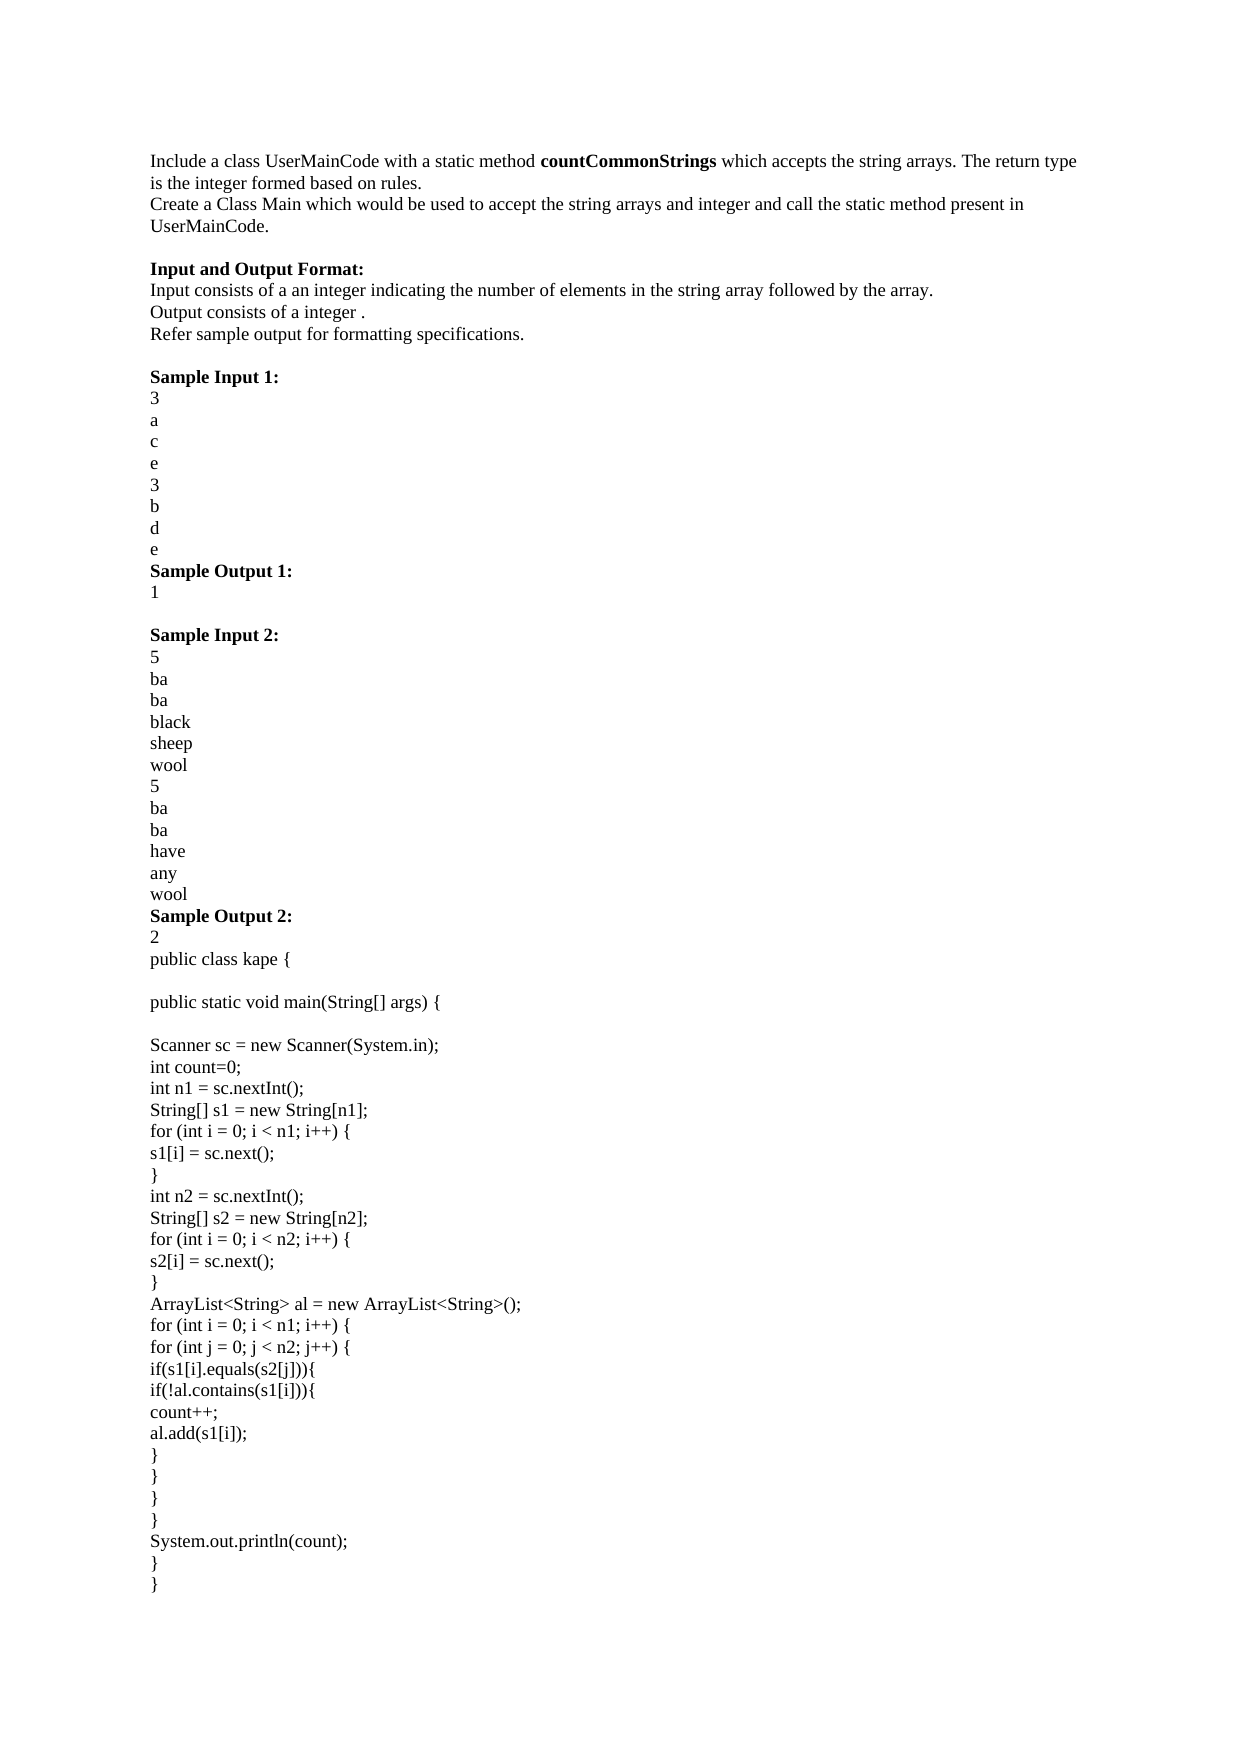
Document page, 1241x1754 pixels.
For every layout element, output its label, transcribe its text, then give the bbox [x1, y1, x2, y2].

text } [150, 1444, 1090, 1465]
text s2[i] = sc.next(); [150, 1250, 1090, 1271]
text public class kape { [150, 948, 1090, 969]
text public static void main(String[] args) { [150, 991, 1090, 1012]
text if(s1[i].equals(s2[j])){ [150, 1357, 1090, 1379]
text int n2 = sc.nextInt(); [150, 1185, 1090, 1207]
text Scanner sc = new Scanner(System.in); [150, 1034, 1090, 1056]
text al.add(s1[i]); [150, 1422, 1090, 1444]
text int count=0; [150, 1056, 1090, 1077]
text for (int i = 0; i < n1; i++) { [150, 1120, 1090, 1142]
text } [150, 1508, 1090, 1530]
text String[] s1 = new String[n1]; [150, 1099, 1090, 1120]
text } [150, 1163, 1090, 1185]
text for (int i = 0; i < n2; i++) { [150, 1228, 1090, 1250]
text } [150, 1552, 1090, 1573]
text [150, 150, 1090, 948]
text } [150, 1487, 1090, 1508]
text System.out.println(count); [150, 1530, 1090, 1552]
text if(!al.contains(s1[i])){ [150, 1379, 1090, 1401]
text String[] s2 = new String[n2]; [150, 1207, 1090, 1228]
text } [150, 1271, 1090, 1293]
text ArrayList<String> al = new ArrayList<String>(); [150, 1293, 1090, 1314]
text for (int i = 0; i < n1; i++) { [150, 1314, 1090, 1336]
text } [150, 1465, 1090, 1487]
text for (int j = 0; j < n2; j++) { [150, 1336, 1090, 1357]
text s1[i] = sc.next(); [150, 1142, 1090, 1163]
text } [150, 1573, 1090, 1595]
text int n1 = sc.nextInt(); [150, 1077, 1090, 1099]
text count++; [150, 1401, 1090, 1422]
